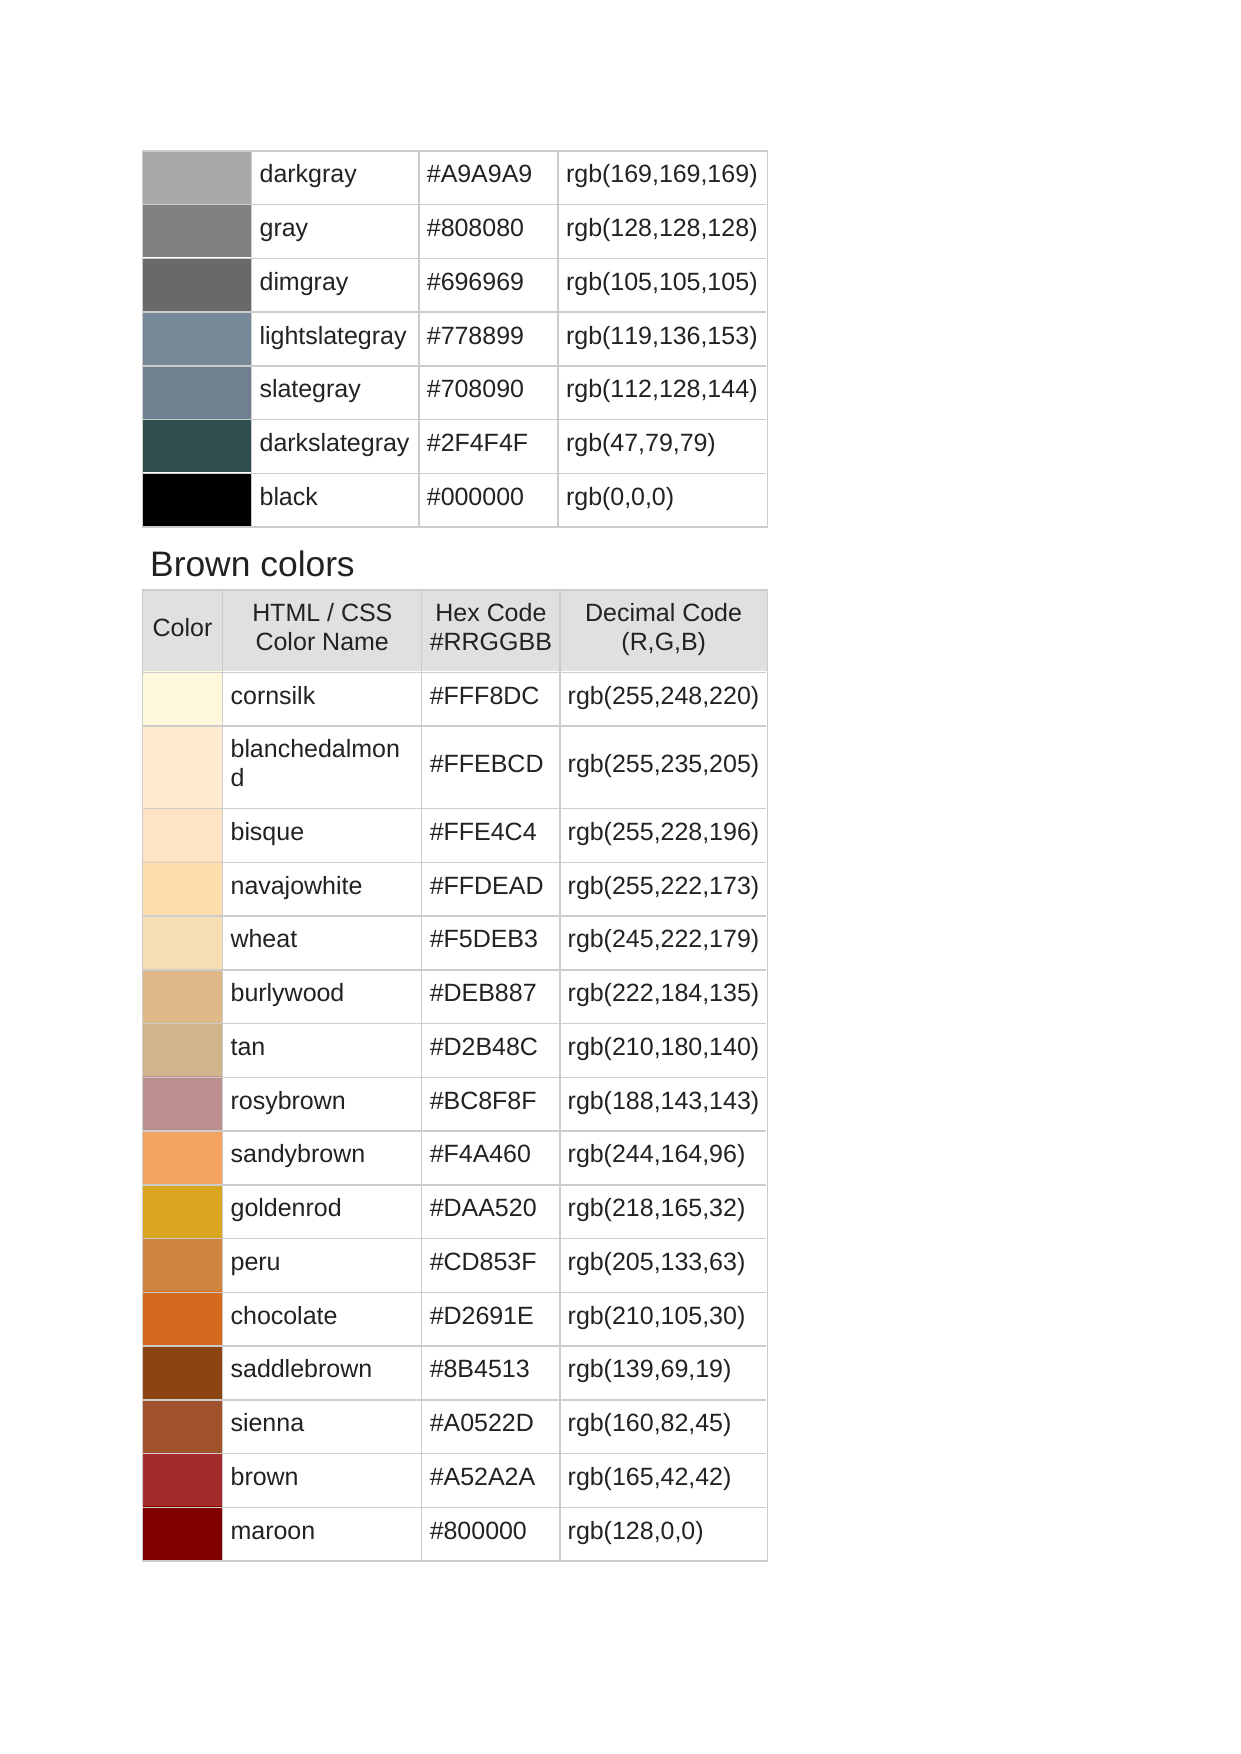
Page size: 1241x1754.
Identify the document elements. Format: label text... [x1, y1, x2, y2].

table_cell #F5DEB3 [422, 917, 559, 969]
table_cell [143, 809, 222, 861]
table_cell [143, 727, 222, 808]
table_cell [143, 1401, 222, 1453]
table_cell [143, 1132, 222, 1184]
table_cell rgb(205,133,63) [561, 1238, 767, 1291]
table_cell goldenrod [223, 1186, 421, 1238]
table_cell #808080 [420, 205, 557, 257]
table_cell rgb(244,164,96) [561, 1130, 767, 1184]
table_cell #8B4513 [422, 1347, 559, 1399]
table_cell brown [223, 1454, 421, 1506]
table_cell saddlebrown [223, 1347, 421, 1399]
table_cell rgb(0,0,0) [559, 473, 767, 526]
table_cell [143, 152, 251, 204]
table_cell #000000 [420, 474, 557, 526]
table_cell rgb(222,184,135) [561, 969, 767, 1023]
table_cell [143, 367, 251, 419]
table_cell burlywood [223, 971, 421, 1023]
table_cell rgb(128,0,0) [561, 1506, 767, 1560]
table_cell [143, 420, 251, 472]
table_cell tan [223, 1024, 421, 1076]
table_cell sandybrown [223, 1132, 421, 1184]
table_cell rgb(255,235,205) [561, 725, 767, 808]
table_cell #BC8F8F [422, 1078, 559, 1130]
table_cell rgb(255,222,173) [561, 861, 767, 915]
table_cell rgb(112,128,144) [559, 365, 767, 419]
table_cell [143, 1508, 222, 1560]
table_cell rgb(139,69,19) [561, 1345, 767, 1399]
table_cell #FFDEAD [422, 863, 559, 915]
table_cell rgb(160,82,45) [561, 1399, 767, 1453]
table_cell bisque [223, 809, 421, 861]
table_cell #CD853F [422, 1239, 559, 1291]
table_cell lightslategray [252, 313, 418, 365]
table_cell #D2B48C [422, 1024, 559, 1076]
table_cell #A0522D [422, 1401, 559, 1453]
table_cell #DEB887 [422, 971, 559, 1023]
table_cell darkslategray [252, 420, 418, 472]
table_cell cornsilk [223, 673, 421, 725]
table_cell dimgray [252, 259, 418, 311]
table_header Hex Code #RRGGBB [422, 591, 559, 671]
table_cell rgb(169,169,169) [559, 152, 767, 204]
table_cell [143, 673, 222, 725]
table_cell [143, 259, 251, 311]
table_cell navajowhite [223, 863, 421, 915]
table_cell #2F4F4F [420, 420, 557, 472]
text Brown colors [150, 543, 1090, 584]
table_cell [143, 474, 251, 526]
table_header Decimal Code (R,G,B) [561, 591, 767, 671]
table_cell rgb(255,248,220) [561, 671, 767, 725]
table_cell #A9A9A9 [420, 152, 557, 204]
table_cell #A52A2A [422, 1454, 559, 1506]
table_cell rosybrown [223, 1078, 421, 1130]
table_cell [143, 863, 222, 915]
table_cell #708090 [420, 367, 557, 419]
table_cell [143, 971, 222, 1023]
table_cell rgb(210,105,30) [561, 1291, 767, 1345]
table_cell rgb(255,228,196) [561, 808, 767, 861]
table_cell darkgray [252, 152, 418, 204]
table_cell #696969 [420, 259, 557, 311]
table_cell #778899 [420, 313, 557, 365]
table_cell chocolate [223, 1293, 421, 1345]
table_cell [143, 1239, 222, 1291]
table_cell #F4A460 [422, 1132, 559, 1184]
table_cell [143, 1186, 222, 1238]
table_cell #FFEBCD [422, 727, 559, 808]
table_cell rgb(218,165,32) [561, 1184, 767, 1238]
table_cell maroon [223, 1508, 421, 1560]
table_cell gray [252, 205, 418, 257]
table_cell slategray [252, 367, 418, 419]
table_cell sienna [223, 1401, 421, 1453]
table_cell black [252, 474, 418, 526]
table_cell rgb(165,42,42) [561, 1453, 767, 1506]
table_cell rgb(128,128,128) [559, 204, 767, 257]
table_cell #FFF8DC [422, 673, 559, 725]
table_cell peru [223, 1239, 421, 1291]
table_header HTML / CSS Color Name [223, 591, 421, 671]
table_cell rgb(105,105,105) [559, 258, 767, 311]
table_cell [143, 1347, 222, 1399]
table_cell #D2691E [422, 1293, 559, 1345]
table_cell [143, 917, 222, 969]
table_cell [143, 1078, 222, 1130]
table_header Color [143, 591, 222, 671]
table_cell wheat [223, 917, 421, 969]
table_cell [143, 1293, 222, 1345]
table_cell rgb(188,143,143) [561, 1076, 767, 1130]
table_cell rgb(210,180,140) [561, 1023, 767, 1076]
table_cell [143, 1454, 222, 1506]
table_cell #DAA520 [422, 1186, 559, 1238]
table_cell #800000 [422, 1508, 559, 1560]
table_cell [143, 1024, 222, 1076]
table_cell blanchedalmond [223, 727, 421, 808]
table_cell [143, 313, 251, 365]
table_cell rgb(245,222,179) [561, 915, 767, 969]
table_cell [143, 205, 251, 257]
table_cell rgb(119,136,153) [559, 311, 767, 365]
table_cell #FFE4C4 [422, 809, 559, 861]
table_cell rgb(47,79,79) [559, 419, 767, 472]
